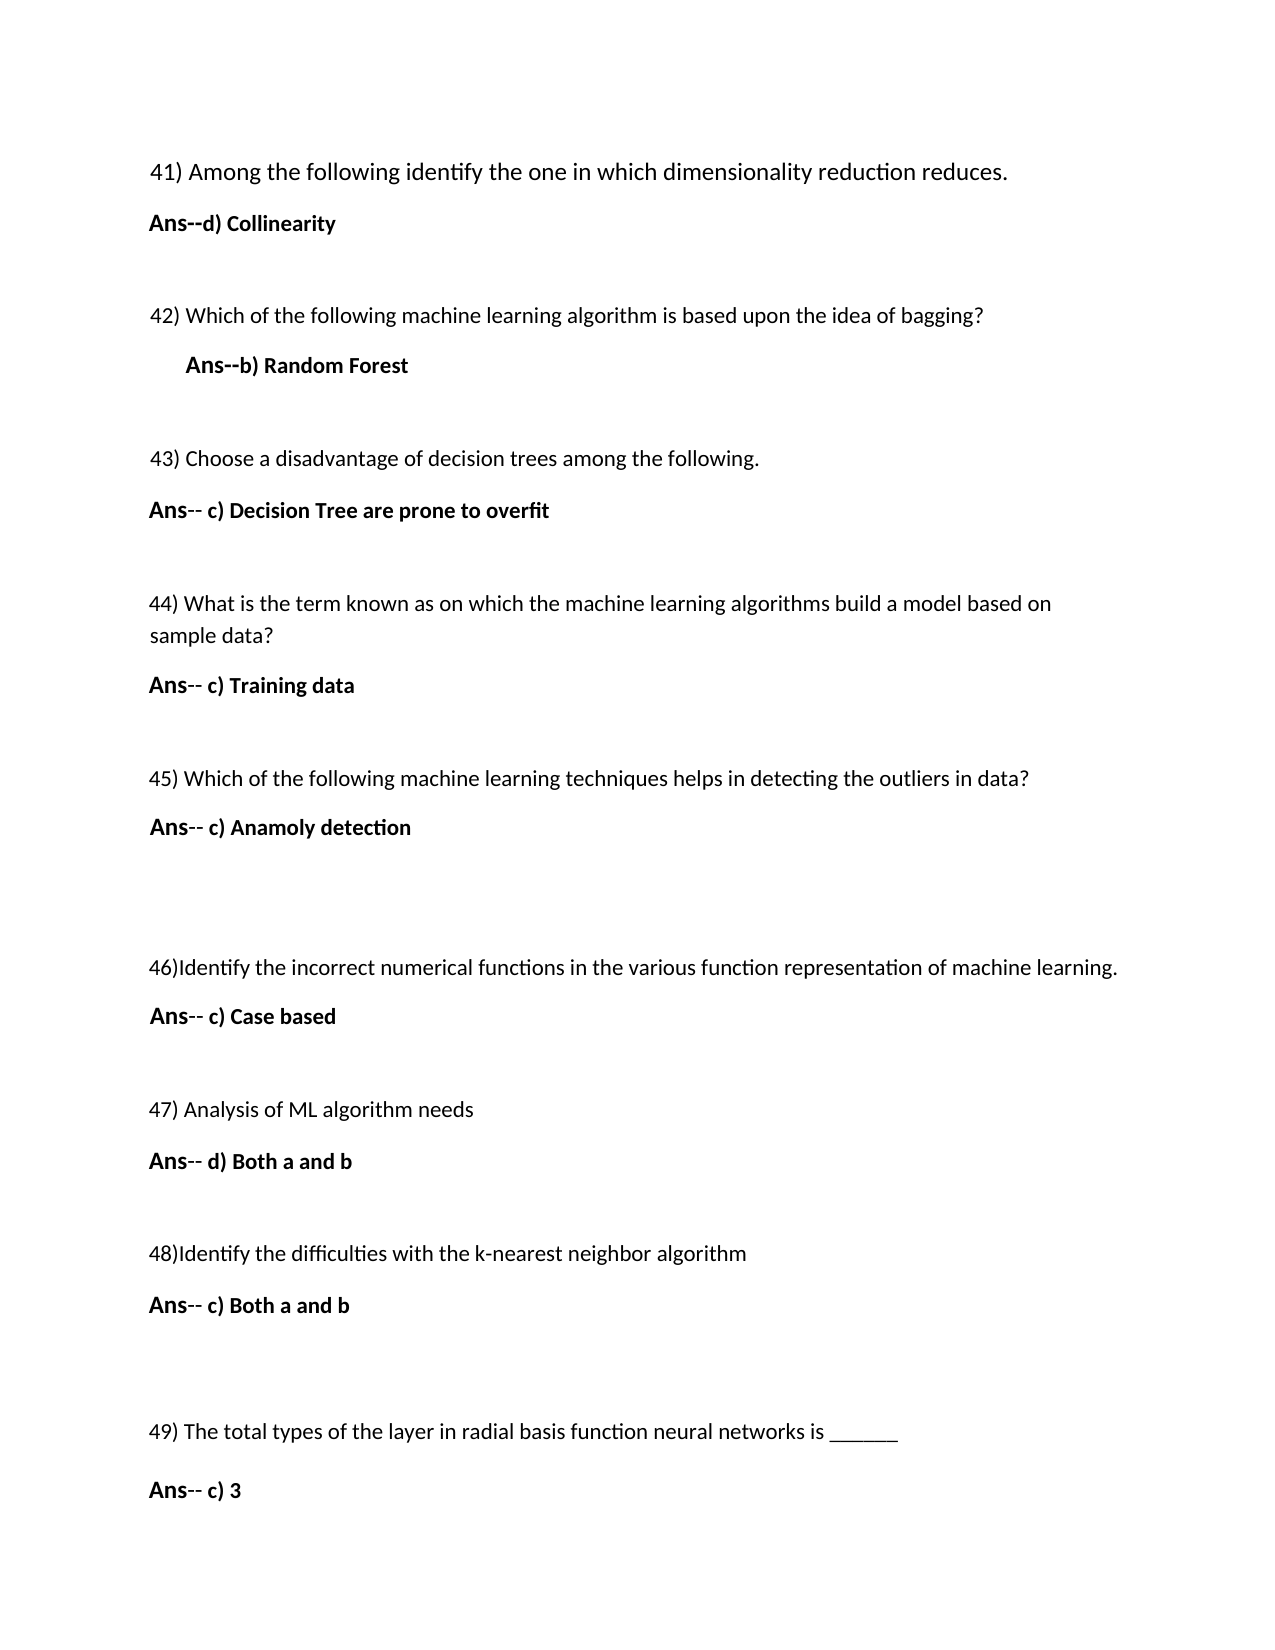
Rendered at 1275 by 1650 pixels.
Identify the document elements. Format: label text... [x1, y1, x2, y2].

list Which of the following machine learning algorithm is based upon the idea of bagging? Ans--b) Random Forest [150, 300, 1064, 380]
text 44) What is the term known as on which the machine learning algorithms build a model based on sample data? [148, 589, 1064, 649]
subtitle Ans-- c) Both a and b [148, 1289, 1064, 1319]
text Ans-- d) Both a and b [148, 1145, 1122, 1175]
text 49) The total types of the layer in radial basis function neural networks is ______ [148, 1417, 960, 1445]
text 45) Which of the following machine learning techniques helps in detecting the outliers in data? Ans-- c) Anamoly detection [148, 764, 1064, 842]
subtitle Ans--d) Collinearity [148, 207, 1064, 237]
text 47) Analysis of ML algorithm needs [148, 1095, 1064, 1123]
text 46)Identify the incorrect numerical functions in the various function representation of machine learning. Ans-- c) Case based [148, 953, 1122, 1031]
text 48)Identify the difficulties with the k-nearest neighbor algorithm [148, 1239, 1064, 1268]
text 41) Among the following identify the one in which dimensionality reduction reduces. [150, 156, 1122, 187]
subtitle Ans-- c) Training data [148, 669, 1064, 700]
list Choose a disadvantage of decision trees among the following. [150, 444, 1064, 472]
text Ans-- c) 3 [148, 1474, 960, 1505]
subtitle Ans-- c) Decision Tree are prone to overfit [148, 494, 1064, 525]
